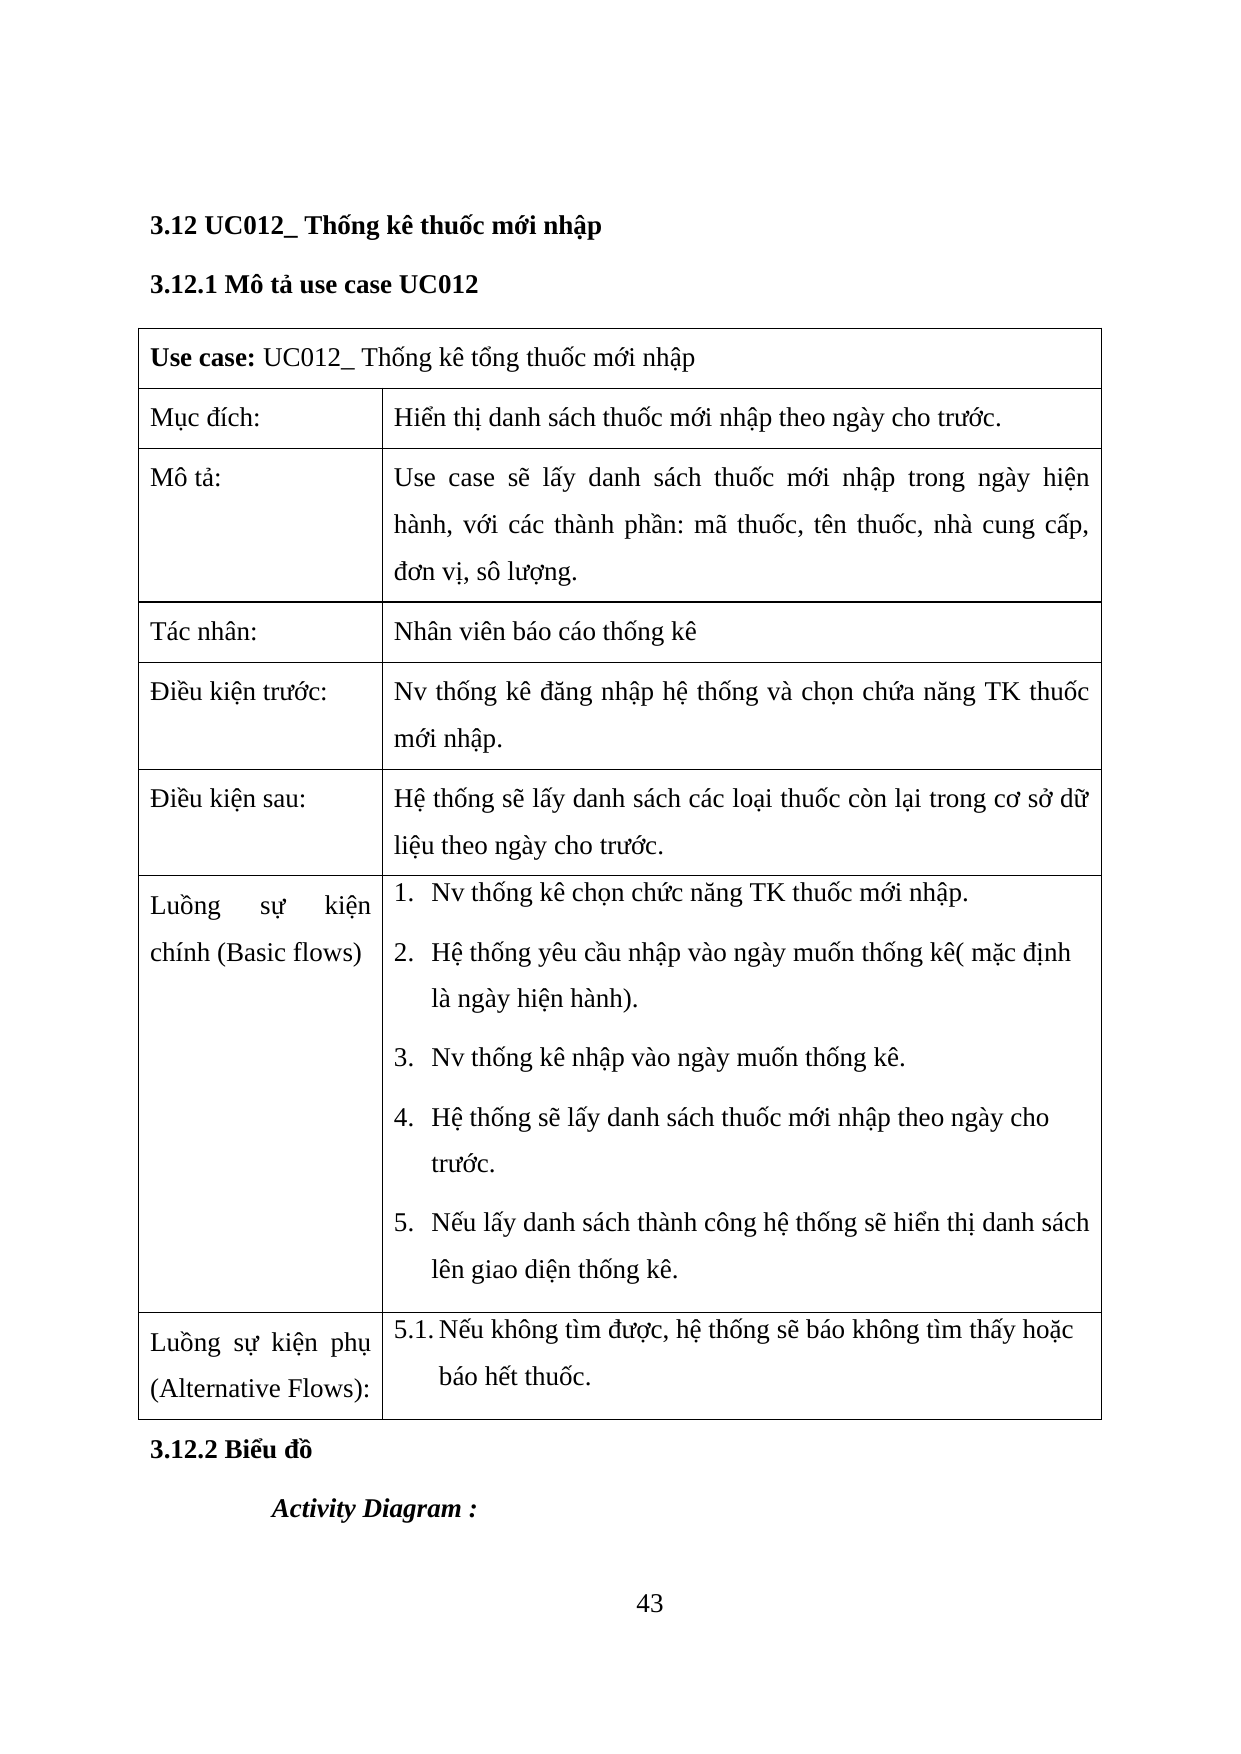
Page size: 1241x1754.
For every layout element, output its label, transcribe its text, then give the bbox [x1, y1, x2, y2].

text Activity Diagram : [212, 1492, 1090, 1523]
table_cell Mục đích: [139, 389, 382, 448]
table_cell Nhân viên báo cáo thống kê [383, 603, 1101, 662]
table_cell Mô tả: [139, 449, 382, 601]
table_cell Use case sẽ lấy danh sách thuốc mới nhập trong ngày hiện hành, với các thành phần: mã thuốc, tên thuốc, nhà cung cấp, đơn vị, sô lượng. [383, 449, 1101, 601]
table_cell Tác nhân: [139, 603, 382, 662]
table_cell Nv thống kê đăng nhập hệ thống và chọn chứa năng TK thuốc mới nhập. [383, 663, 1101, 768]
table_header Use case: UC012_ Thống kê tổng thuốc mới nhập [139, 329, 1101, 388]
table_cell Hiển thị danh sách thuốc mới nhập theo ngày cho trước. [383, 389, 1101, 448]
table_cell Điều kiện trước: [139, 663, 382, 768]
table_cell Nếu không tìm được, hệ thống sẽ báo không tìm thấy hoặc báo hết thuốc. [383, 1313, 1101, 1419]
subtitle 3.12.1 Mô tả use case UC012 [150, 268, 1090, 299]
table_cell Hệ thống sẽ lấy danh sách các loại thuốc còn lại trong cơ sở dữ liệu theo ngày cho trước. [383, 770, 1101, 875]
table_cell Điều kiện sau: [139, 770, 382, 875]
table_cell Luồng sự kiện chính (Basic flows) [139, 876, 382, 1312]
table_cell Luồng sự kiện phụ (Alternative Flows): [139, 1313, 382, 1419]
subtitle 3.12.2 Biểu đồ [150, 1433, 1090, 1464]
subtitle 3.12 UC012_ Thống kê thuốc mới nhập [150, 209, 1090, 240]
table_cell Nv thống kê chọn chức năng TK thuốc mới nhập. Hệ thống yêu cầu nhập vào ngày muốn thống kê( mặc định là ngày hiện hành). Nv thống kê nhập vào ngày muốn thống kê. Hệ thống sẽ lấy danh sách thuốc mới nhập theo ngày cho trước. Nếu lấy danh sách thành công hệ thống sẽ hiển thị danh sách lên giao diện thống kê. [383, 876, 1101, 1312]
